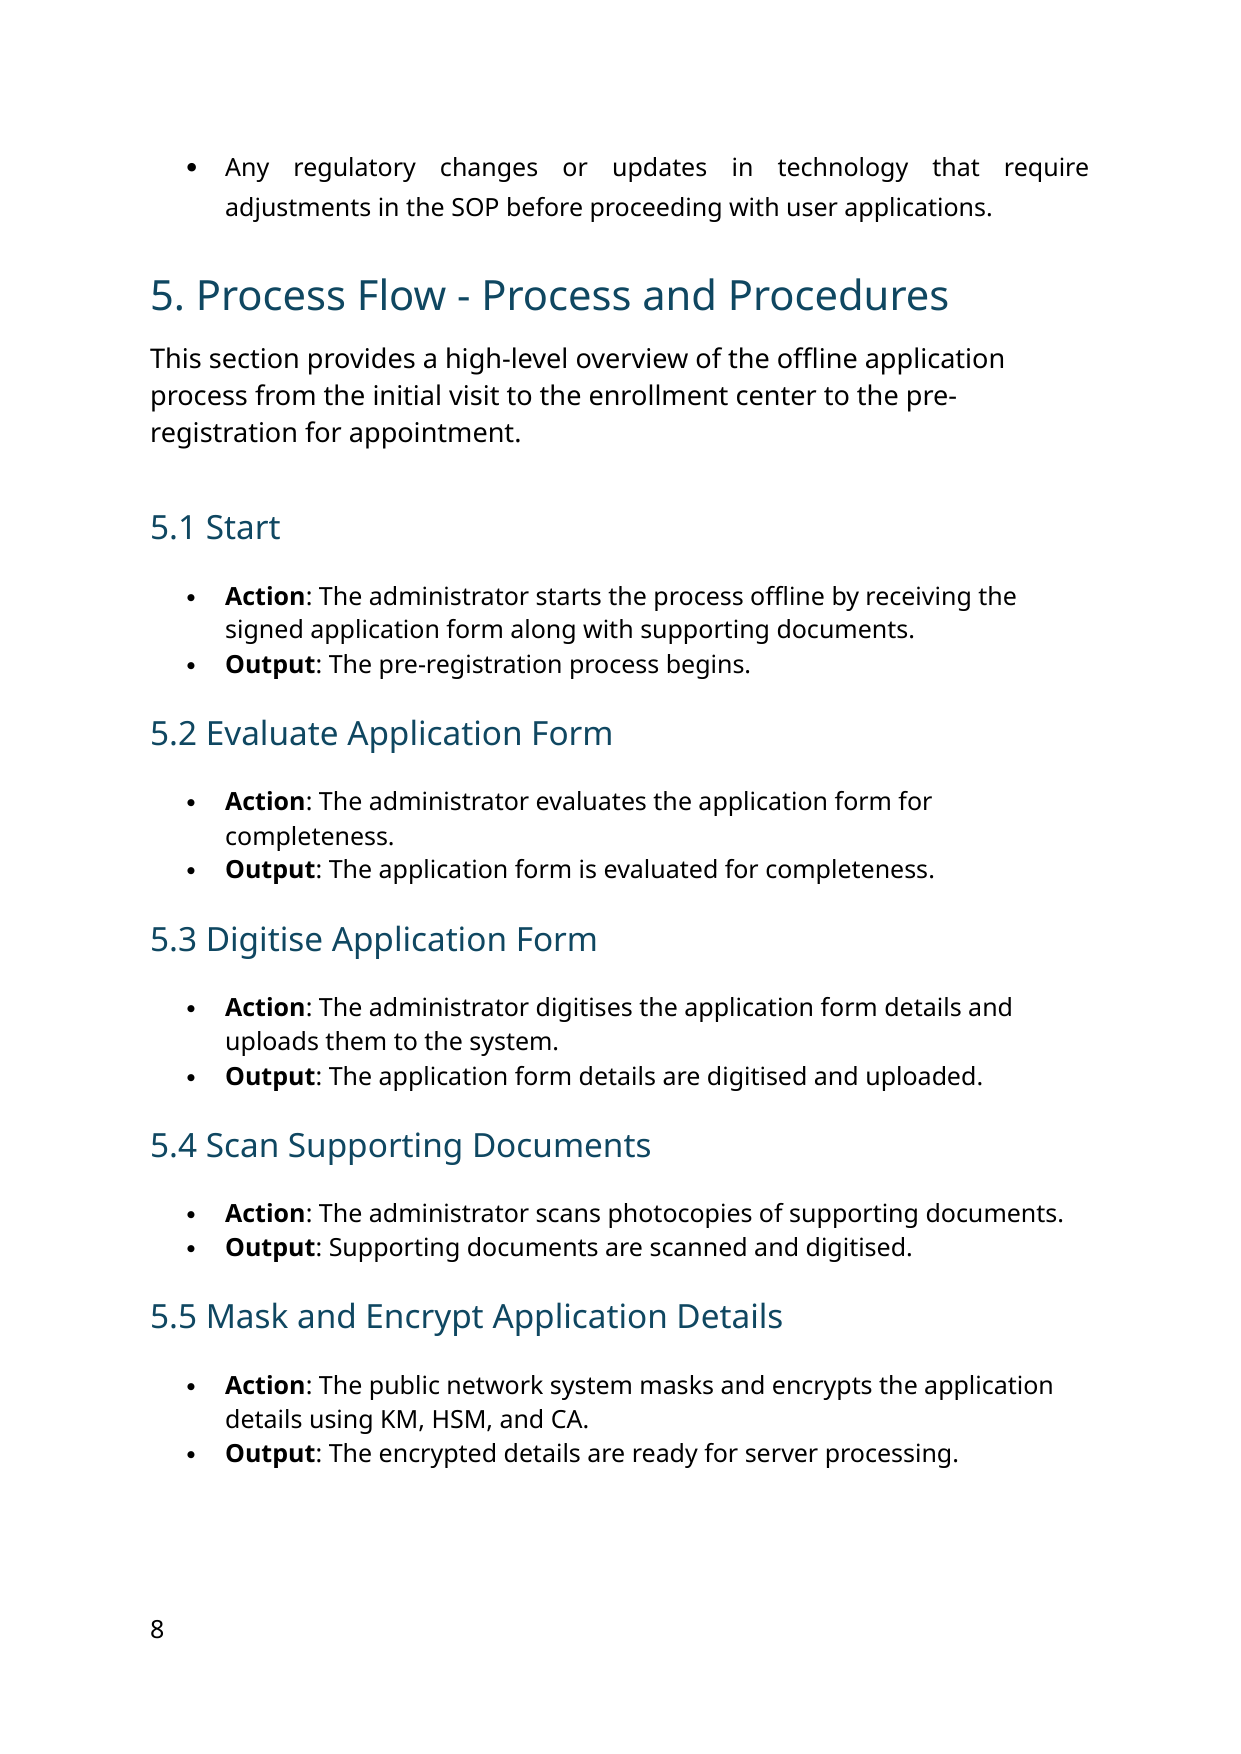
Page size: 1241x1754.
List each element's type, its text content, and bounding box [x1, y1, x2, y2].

subtitle 5.1 Start [150, 503, 1090, 549]
list Output: The encrypted details are ready for server processing. [187, 1436, 1090, 1470]
subtitle 5.2 Evaluate Application Form [150, 709, 1090, 755]
list Action: The administrator evaluates the application form for completeness. [187, 784, 1090, 852]
list Output: The application form is evaluated for completeness. [187, 852, 1090, 886]
list Action: The administrator scans photocopies of supporting documents. [187, 1196, 1090, 1230]
list Action: The administrator digitises the application form details and uploads them to the system. [187, 990, 1090, 1058]
list Output: The application form details are digitised and uploaded. [187, 1058, 1090, 1092]
subtitle 5.3 Digitise Application Form [150, 915, 1090, 961]
list Output: The pre-registration process begins. [187, 646, 1090, 680]
list Output: Supporting documents are scanned and digitised. [187, 1230, 1090, 1264]
subtitle 5.5 Mask and Encrypt Application Details [150, 1293, 1090, 1339]
subtitle 5. Process Flow - Process and Procedures [150, 266, 1090, 323]
text This section provides a high-level overview of the offline application process from the initial visit to the enrollment center to the pre-registration for appointment. [150, 339, 1090, 450]
list Action: The administrator starts the process offline by receiving the signed application form along with supporting documents. [187, 578, 1090, 646]
list Action: The public network system masks and encrypts the application details using KM, HSM, and CA. [187, 1368, 1090, 1436]
list Any regulatory changes or updates in technology that require adjustments in the SOP before proceeding with user applications. [187, 150, 1090, 223]
subtitle 5.4 Scan Supporting Documents [150, 1121, 1090, 1167]
